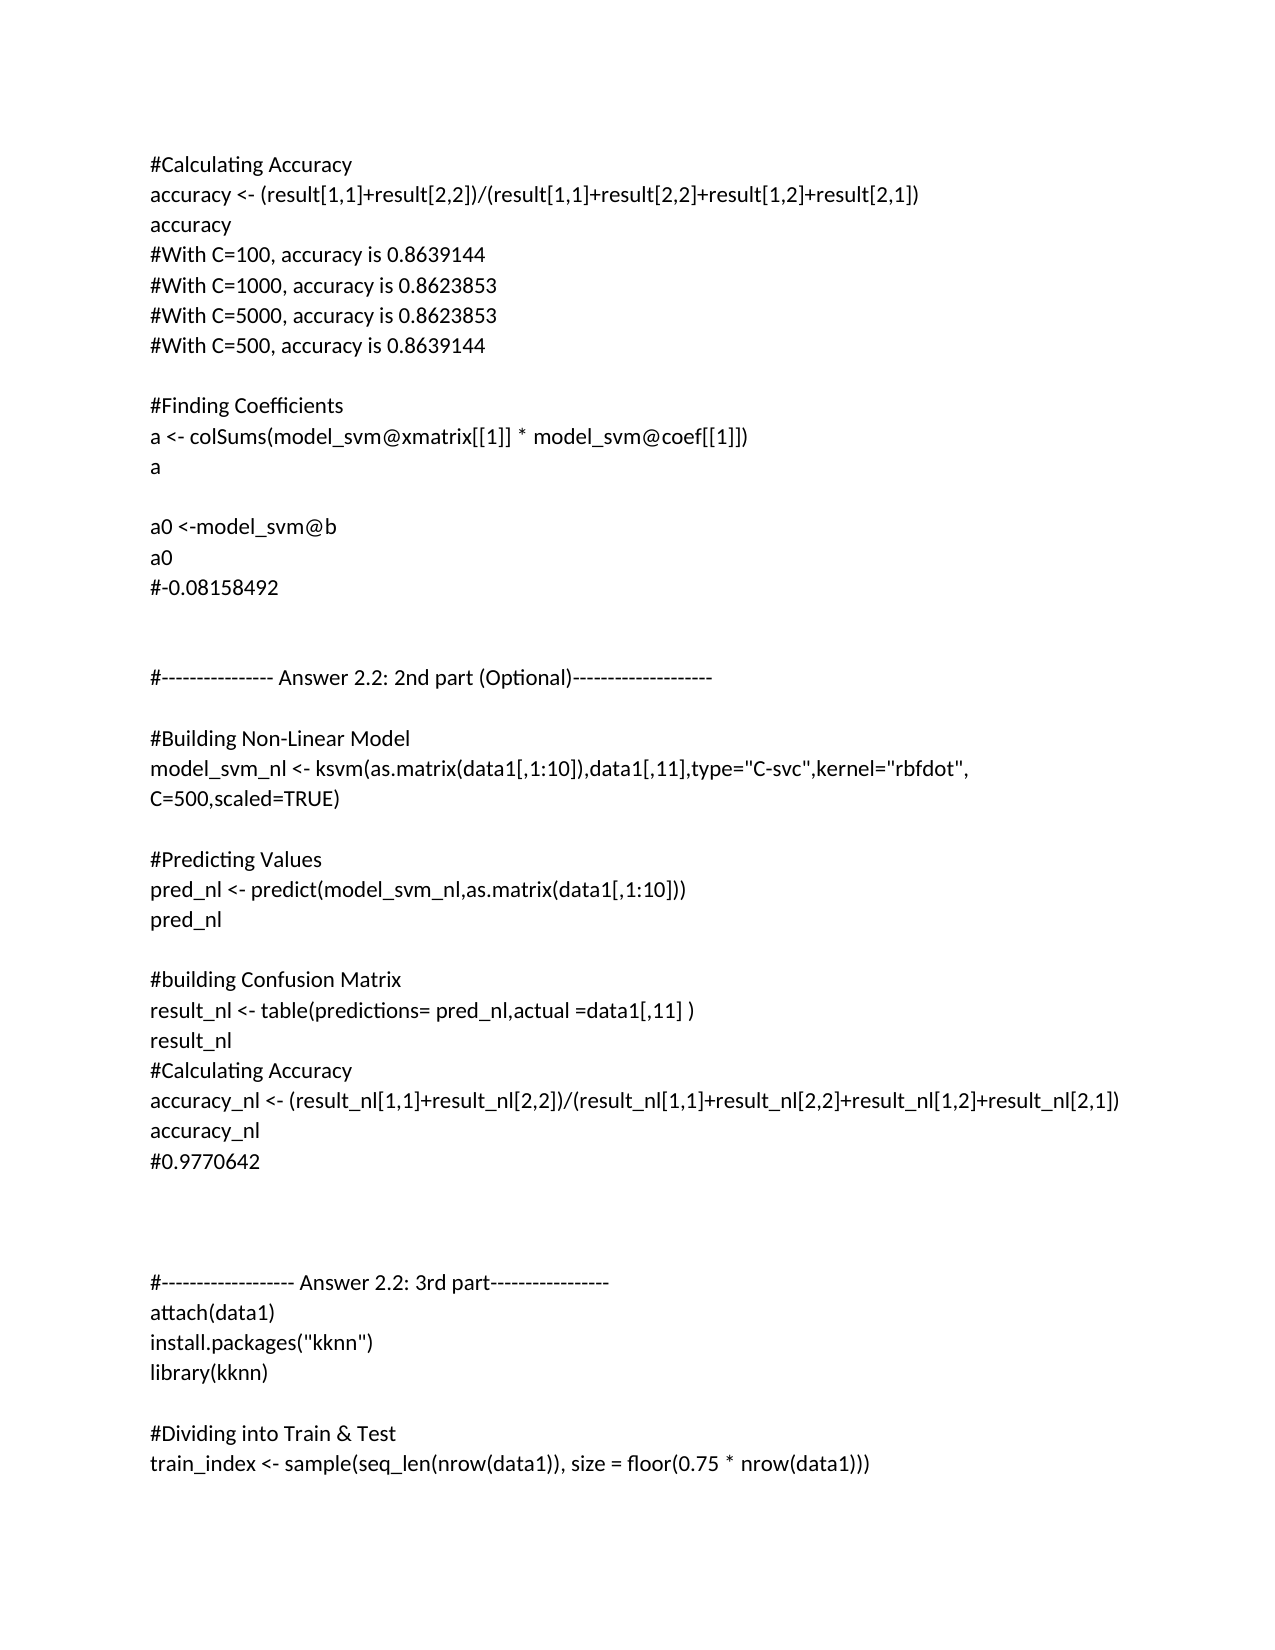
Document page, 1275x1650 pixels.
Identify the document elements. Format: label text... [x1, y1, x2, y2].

text a <- colSums(model_svm@xmatrix[[1]] * model_svm@coef[[1]]) [150, 422, 1125, 450]
text accuracy [150, 210, 1125, 238]
text attach(data1) [150, 1298, 1125, 1326]
text install.packages("kknn") [150, 1328, 1125, 1356]
text #Calculating Accuracy [150, 1056, 1125, 1084]
text model_svm_nl <- ksvm(as.matrix(data1[,1:10]),data1[,11],type="C-svc",kernel="rbfdot", C=500,scaled=TRUE) [150, 754, 1125, 812]
text accuracy_nl <- (result_nl[1,1]+result_nl[2,2])/(result_nl[1,1]+result_nl[2,2]+result_nl[1,2]+result_nl[2,1]) [150, 1086, 1125, 1114]
text accuracy_nl [150, 1117, 1125, 1145]
text #Dividing into Train & Test [150, 1419, 1125, 1447]
text #With C=5000, accuracy is 0.8623853 [150, 301, 1125, 329]
text result_nl [150, 1026, 1125, 1054]
text pred_nl <- predict(model_svm_nl,as.matrix(data1[,1:10])) [150, 875, 1125, 903]
text library(kknn) [150, 1358, 1125, 1386]
text #Predicting Values [150, 845, 1125, 873]
text train_index <- sample(seq_len(nrow(data1)), size = floor(0.75 * nrow(data1))) [150, 1449, 1125, 1477]
text #Finding Coefficients [150, 392, 1125, 420]
text a0 [150, 543, 1125, 571]
text #0.9770642 [150, 1147, 1125, 1175]
text #-0.08158492 [150, 573, 1125, 601]
text #With C=1000, accuracy is 0.8623853 [150, 271, 1125, 299]
text #---------------- Answer 2.2: 2nd part (Optional)-------------------- [150, 663, 1125, 692]
text #Building Non-Linear Model [150, 724, 1125, 752]
text a0 <-model_svm@b [150, 512, 1125, 541]
text #With C=500, accuracy is 0.8639144 [150, 331, 1125, 359]
text pred_nl [150, 905, 1125, 933]
text result_nl <- table(predictions= pred_nl,actual =data1[,11] ) [150, 996, 1125, 1024]
text #With C=100, accuracy is 0.8639144 [150, 241, 1125, 269]
text a [150, 452, 1125, 480]
text #Calculating Accuracy [150, 150, 1125, 178]
text #building Confusion Matrix [150, 966, 1125, 994]
text #------------------- Answer 2.2: 3rd part----------------- [150, 1268, 1125, 1296]
text accuracy <- (result[1,1]+result[2,2])/(result[1,1]+result[2,2]+result[1,2]+result[2,1]) [150, 180, 1125, 208]
